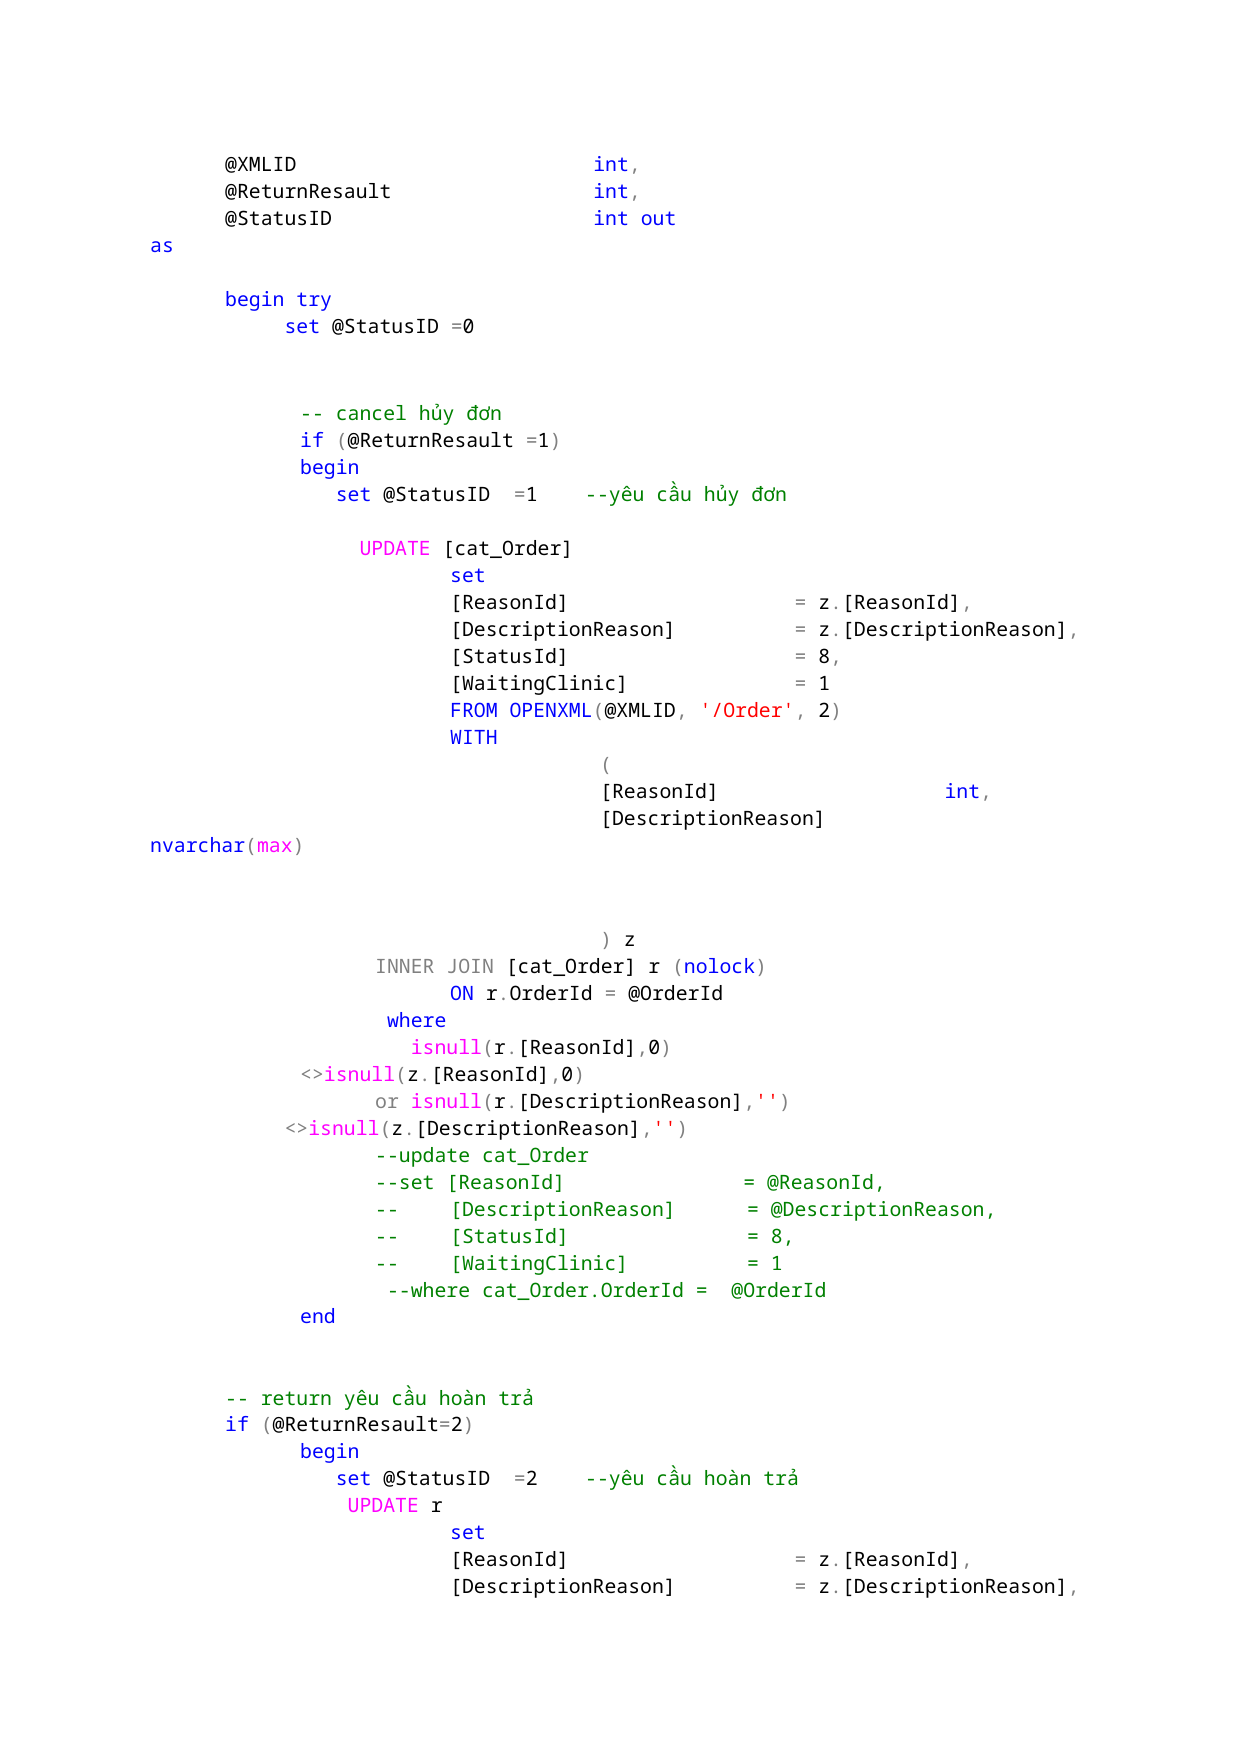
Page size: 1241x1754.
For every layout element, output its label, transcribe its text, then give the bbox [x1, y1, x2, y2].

text where [150, 1006, 1090, 1033]
text [WaitingClinic] = 1 [150, 669, 1090, 696]
text --set [ReasonId] = @ReasonId, [150, 1168, 1090, 1195]
text set [150, 1519, 1090, 1546]
text UPDATE [cat_Order] [150, 534, 1090, 561]
text --where cat_Order.OrderId = @OrderId [150, 1276, 1090, 1303]
text [ReasonId] int, [150, 777, 1090, 804]
text WITH [150, 723, 1090, 750]
text INNER JOIN [cat_Order] r (nolock) [150, 952, 1090, 979]
text [DescriptionReason] = z.[DescriptionReason], [150, 1573, 1090, 1599]
text as [150, 231, 1090, 258]
text end [150, 1303, 1090, 1330]
text set @StatusID =0 [150, 312, 1090, 339]
text -- [DescriptionReason] = @DescriptionReason, [150, 1195, 1090, 1222]
text @XMLID int, [150, 150, 1090, 177]
text if (@ReturnResault=2) [150, 1411, 1090, 1438]
text set @StatusID =2 --yêu cầu hoàn trả [150, 1465, 1090, 1492]
text ON r.OrderId = @OrderId [150, 979, 1090, 1006]
text if (@ReturnResault =1) [150, 426, 1090, 453]
text @ReturnResault int, [150, 177, 1090, 204]
text [ReasonId] = z.[ReasonId], [150, 588, 1090, 615]
text @StatusID int out [150, 204, 1090, 231]
text or isnull(r.[DescriptionReason],'') <>isnull(z.[DescriptionReason],'') [150, 1087, 1090, 1141]
text begin [150, 453, 1090, 480]
text [DescriptionReason] = z.[DescriptionReason], [150, 615, 1090, 642]
text begin try [150, 285, 1090, 312]
text -- [WaitingClinic] = 1 [150, 1249, 1090, 1276]
text -- cancel hủy đơn [150, 399, 1090, 426]
text set @StatusID =1 --yêu cầu hủy đơn [150, 480, 1090, 507]
text begin [150, 1438, 1090, 1465]
text [StatusId] = 8, [150, 642, 1090, 669]
text FROM OPENXML(@XMLID, '/Order', 2) [150, 696, 1090, 723]
text [ReasonId] = z.[ReasonId], [150, 1546, 1090, 1573]
text [DescriptionReason] nvarchar(max) [150, 804, 1090, 858]
text ) z [150, 925, 1090, 952]
text UPDATE r [150, 1492, 1090, 1519]
text -- return yêu cầu hoàn trả [150, 1384, 1090, 1411]
text isnull(r.[ReasonId],0) <>isnull(z.[ReasonId],0) [150, 1033, 1090, 1087]
text -- [StatusId] = 8, [150, 1222, 1090, 1249]
text --update cat_Order [150, 1141, 1090, 1168]
text set [150, 561, 1090, 588]
text ( [150, 750, 1090, 777]
